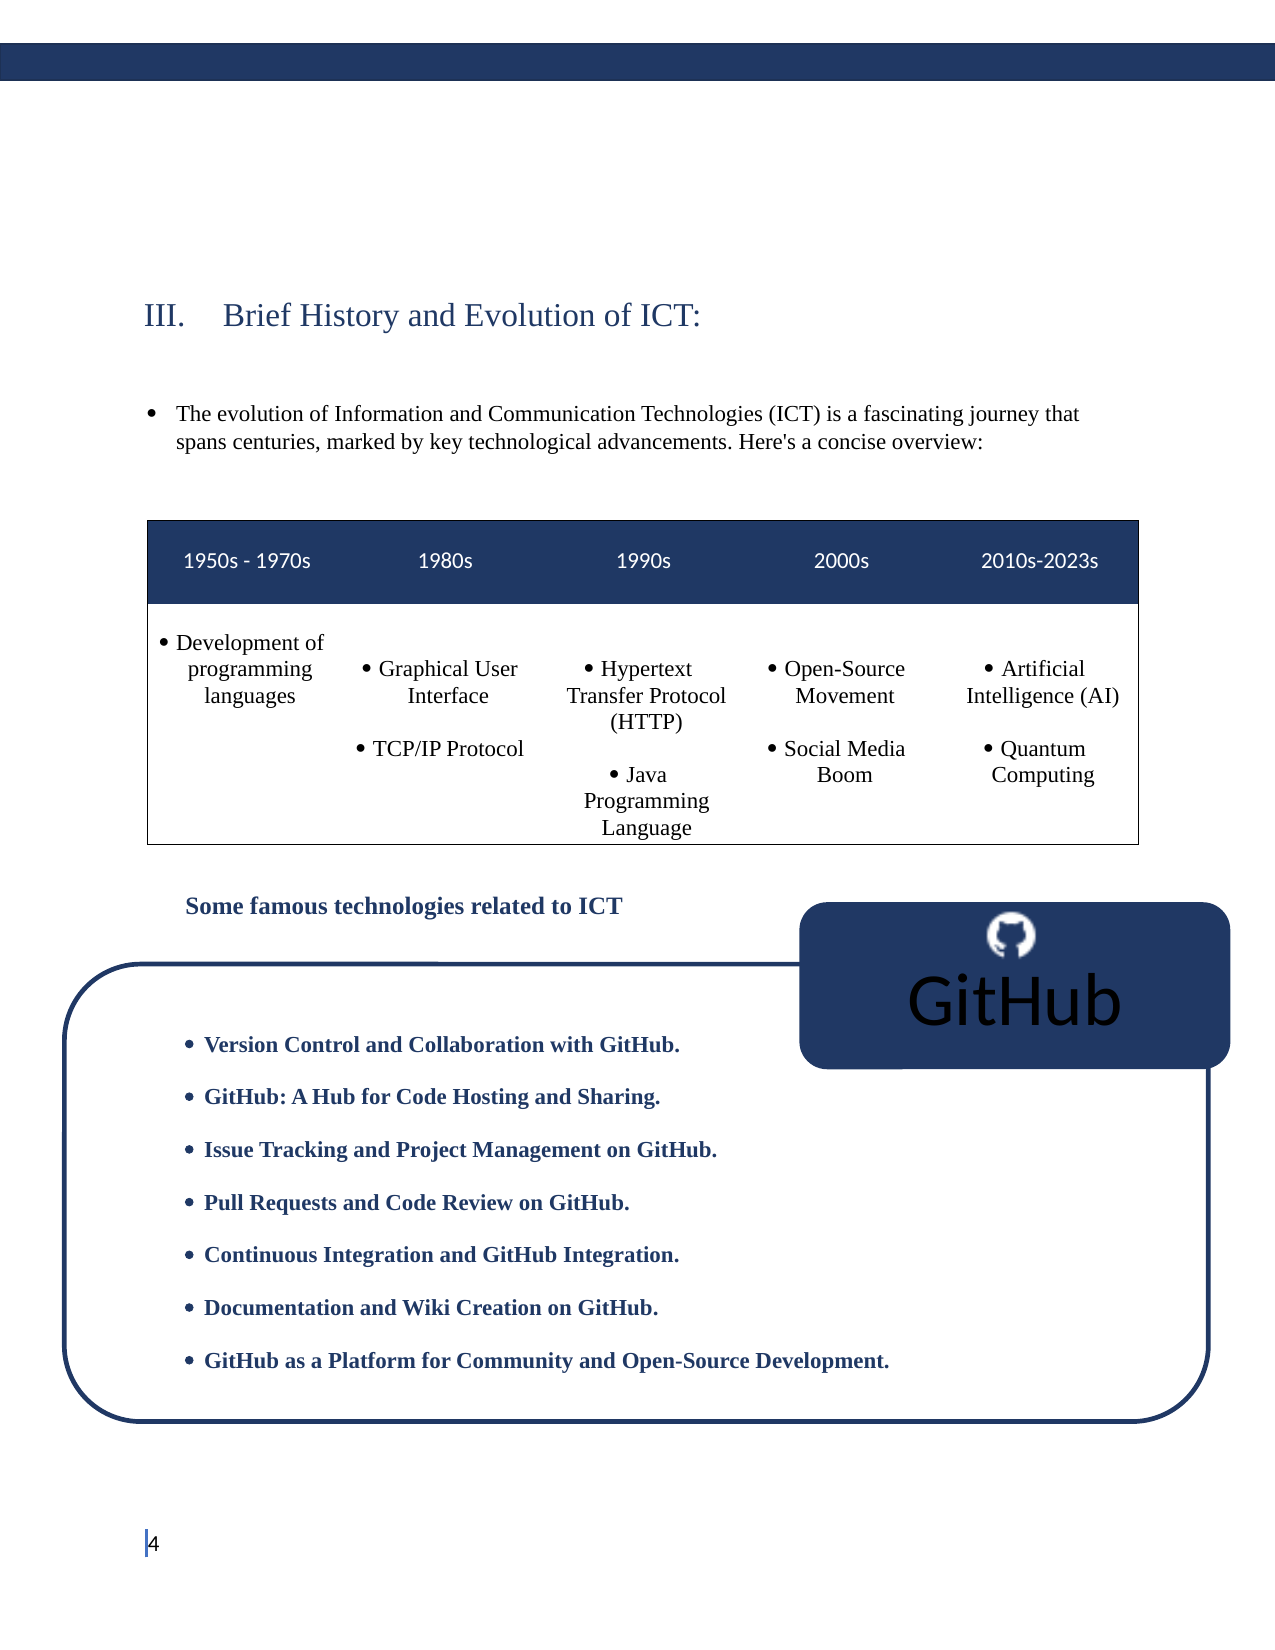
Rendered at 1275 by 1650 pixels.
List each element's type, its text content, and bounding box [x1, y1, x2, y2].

list Documentation and Wiki Creation on GitHub. [185, 1294, 1127, 1321]
list The evolution of Information and Communication Technologies (ICT) is a fascinating journey that spans centuries, marked by key technological advancements. Here's a concise overview: [148, 400, 1127, 455]
subtitle Some famous technologies related to ICT [185, 891, 1127, 920]
list GitHub as a Platform for Community and Open-Source Development. [185, 1347, 1127, 1373]
table_header 1990s [544, 521, 742, 604]
table_header 2010s-2023s [941, 521, 1138, 604]
table_cell Development of programming languages [148, 604, 346, 843]
table_cell Artificial Intelligence (AI) Quantum Computing [941, 604, 1138, 843]
table_header 1950s - 1970s [148, 521, 346, 604]
subtitle Brief History and Evolution of ICT: [185, 295, 1127, 333]
list Pull Requests and Code Review on GitHub. [185, 1189, 1127, 1215]
table_header 2000s [742, 521, 941, 604]
list GitHub: A Hub for Code Hosting and Sharing. [185, 1083, 1127, 1110]
picture [983, 920, 1041, 964]
table_cell Hypertext Transfer Protocol (HTTP) Java Programming Language [544, 604, 742, 843]
list Continuous Integration and GitHub Integration. [185, 1241, 1127, 1268]
list Issue Tracking and Project Management on GitHub. [185, 1136, 1127, 1162]
table_cell Open-Source Movement Social Media Boom [742, 604, 941, 843]
list Version Control and Collaboration with GitHub. [185, 1031, 1127, 1057]
table_cell Graphical User Interface TCP/IP Protocol [346, 604, 544, 843]
table_header 1980s [346, 521, 544, 604]
